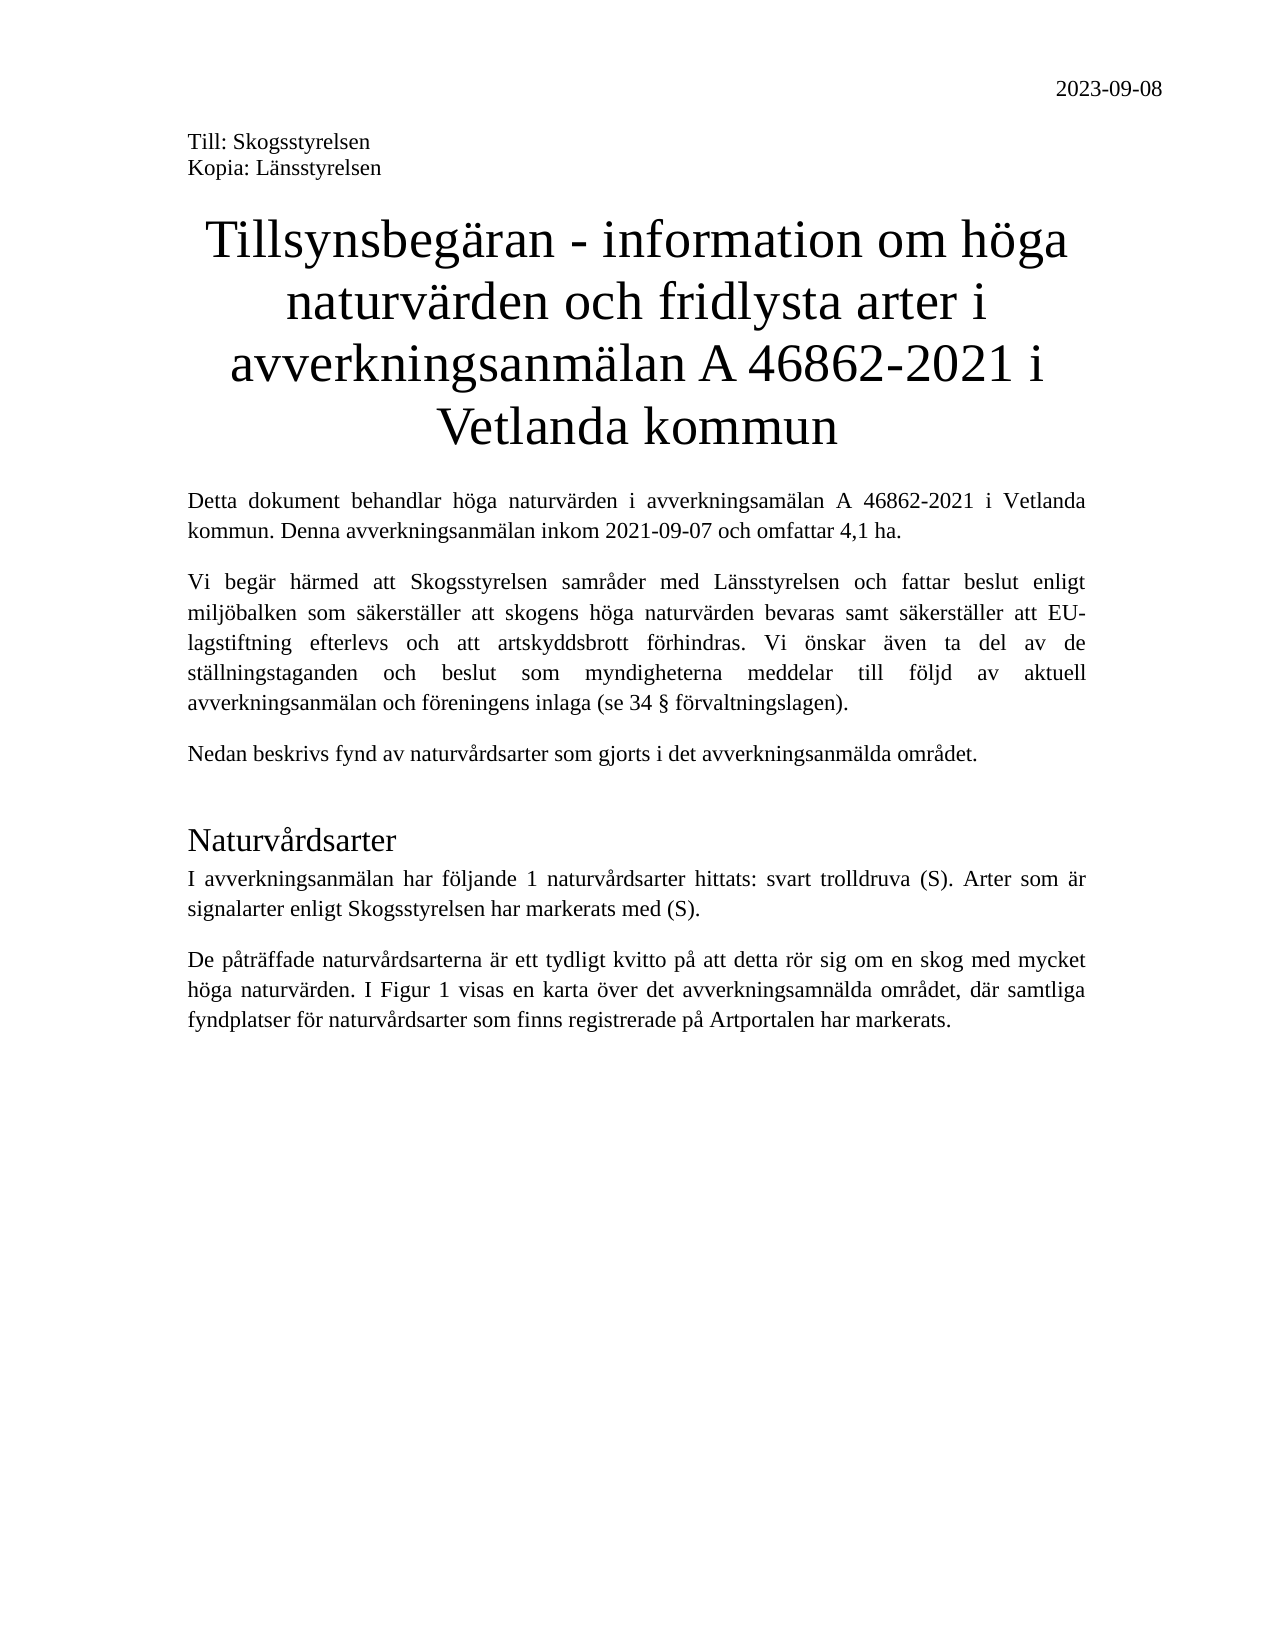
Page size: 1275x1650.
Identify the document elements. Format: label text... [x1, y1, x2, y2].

title Tillsynsbegäran - information om höga naturvärden och fridlysta arter i avverkningsanmälan A 46862-2021 i Vetlanda kommun [187, 207, 1087, 456]
text Nedan beskrivs fynd av naturvårdsarter som gjorts i det avverkningsanmälda området. [187, 740, 1087, 767]
text Detta dokument behandlar höga naturvärden i avverkningsamälan A 46862-2021 i Vetlanda kommun. Denna avverkningsanmälan inkom 2021-09-07 och omfattar 4,1 ha. [187, 487, 1087, 544]
subtitle Naturvårdsarter [187, 821, 1087, 859]
text I avverkningsanmälan har följande 1 naturvårdsarter hittats: svart trolldruva (S). Arter som är signalarter enligt Skogsstyrelsen har markerats med (S). [187, 864, 1087, 921]
text Vi begär härmed att Skogsstyrelsen samråder med Länsstyrelsen och fattar beslut enligt miljöbalken som säkerställer att skogens höga naturvärden bevaras samt säkerställer att EU-lagstiftning efterlevs och att artskyddsbrott förhindras. Vi önskar även ta del av de ställningstaganden och beslut som myndigheterna meddelar till följd av aktuell avverkningsanmälan och föreningens inlaga (se 34 § förvaltningslagen). [187, 568, 1087, 716]
text De påträffade naturvårdsarterna är ett tydligt kvitto på att detta rör sig om en skog med mycket höga naturvärden. I Figur 1 visas en karta över det avverkningsamnälda området, där samtliga fyndplatser för naturvårdsarter som finns registrerade på Artportalen har markerats. [187, 946, 1087, 1033]
